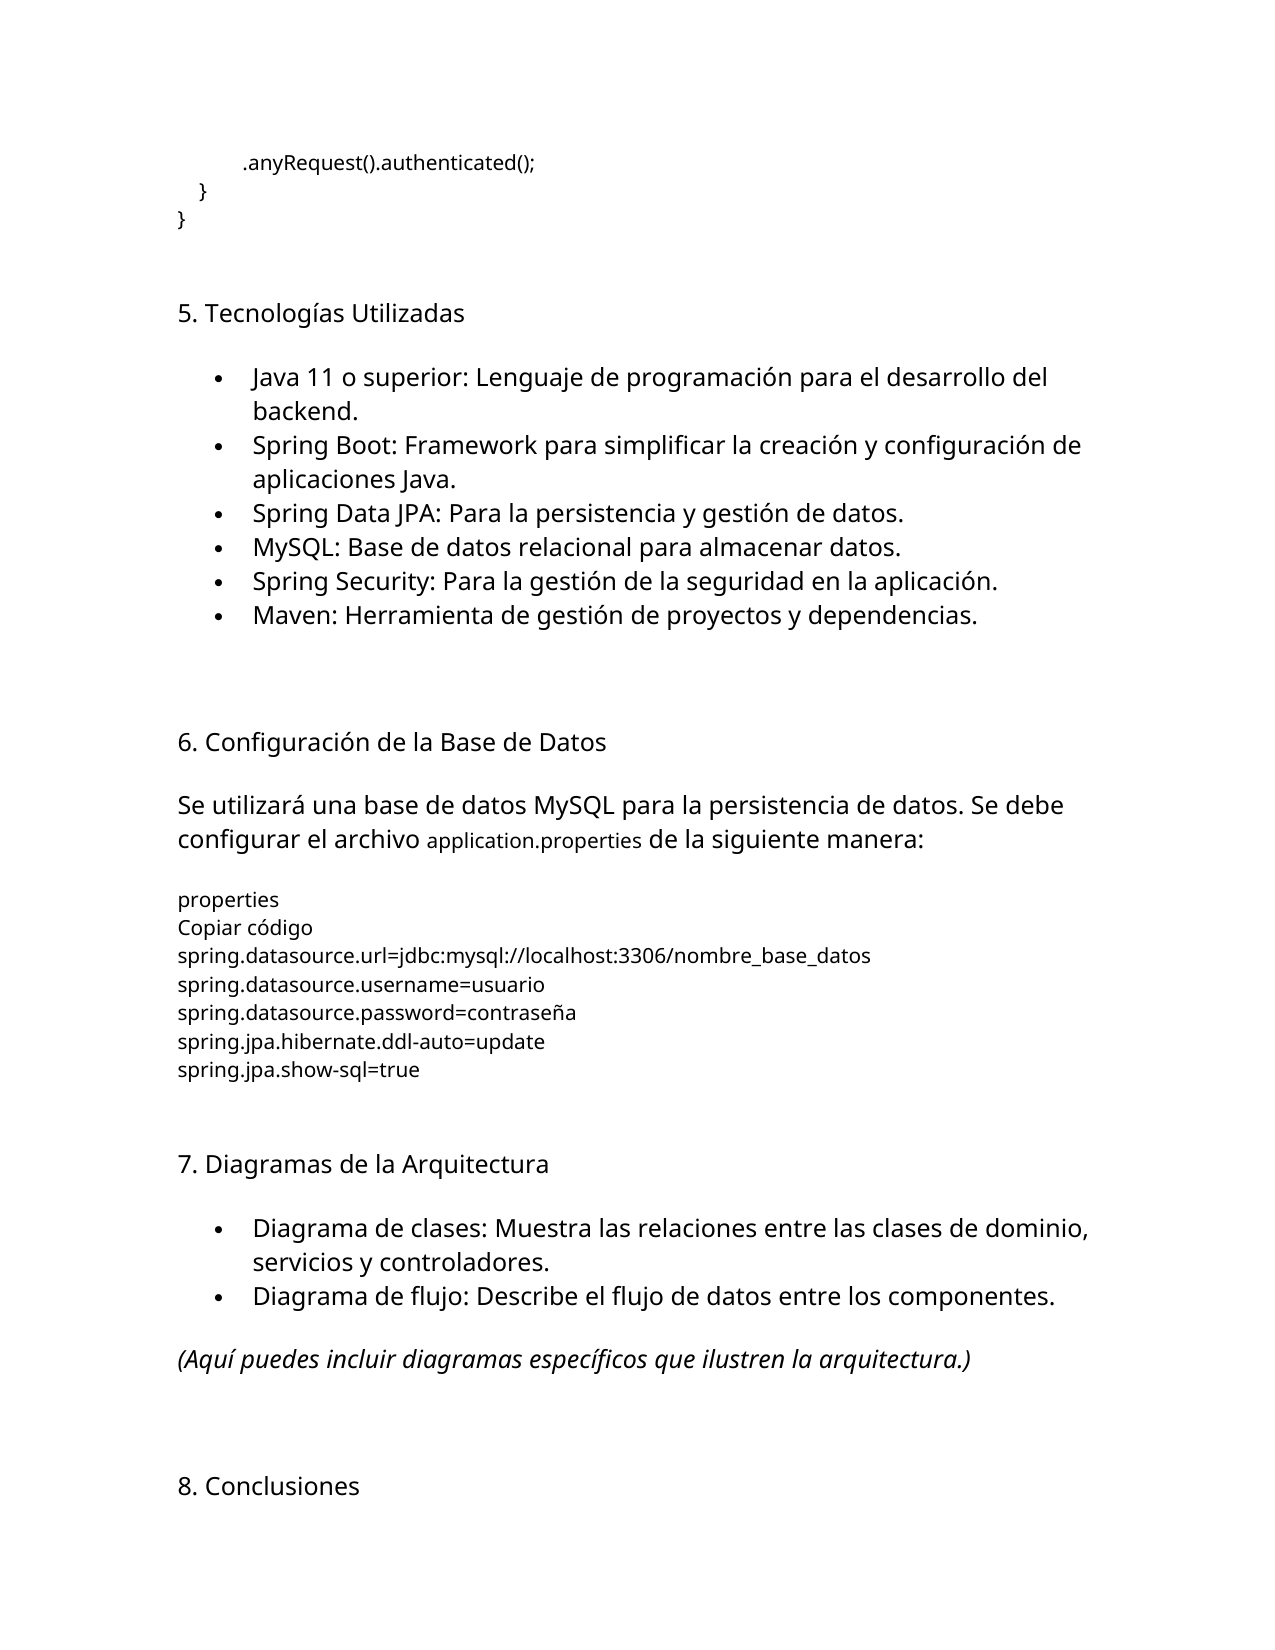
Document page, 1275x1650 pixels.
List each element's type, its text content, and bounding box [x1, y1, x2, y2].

list Maven: Herramienta de gestión de proyectos y dependencias. [215, 598, 1098, 632]
text .anyRequest().authenticated(); [177, 148, 1098, 176]
text Copiar código [177, 913, 1098, 942]
list Diagrama de clases: Muestra las relaciones entre las clases de dominio, servicios y controladores. [215, 1210, 1098, 1278]
text spring.jpa.show-sql=true [177, 1055, 1098, 1084]
text } [177, 204, 1098, 233]
list MySQL: Base de datos relacional para almacenar datos. [215, 530, 1098, 564]
text spring.datasource.password=contraseña [177, 998, 1098, 1027]
text properties [177, 885, 1098, 913]
list Diagrama de flujo: Describe el flujo de datos entre los componentes. [215, 1278, 1098, 1312]
list Spring Data JPA: Para la persistencia y gestión de datos. [215, 496, 1098, 530]
text 7. Diagramas de la Arquitectura [177, 1147, 1098, 1181]
text 5. Tecnologías Utilizadas [177, 296, 1098, 330]
list Java 11 o superior: Lenguaje de programación para el desarrollo del backend. [215, 359, 1098, 427]
text 8. Conclusiones [177, 1468, 1098, 1502]
text } [177, 176, 1098, 204]
text Se utilizará una base de datos MySQL para la persistencia de datos. Se debe configurar el archivo application.properties de la siguiente manera: [177, 787, 1098, 856]
text (Aquí puedes incluir diagramas específicos que ilustren la arquitectura.) [177, 1342, 1098, 1376]
text spring.datasource.username=usuario [177, 970, 1098, 998]
text spring.datasource.url=jdbc:mysql://localhost:3306/nombre_base_datos [177, 942, 1098, 970]
list Spring Security: Para la gestión de la seguridad en la aplicación. [215, 564, 1098, 598]
text spring.jpa.hibernate.ddl-auto=update [177, 1027, 1098, 1055]
list Spring Boot: Framework para simplificar la creación y configuración de aplicaciones Java. [215, 427, 1098, 496]
text 6. Configuración de la Base de Datos [177, 724, 1098, 758]
